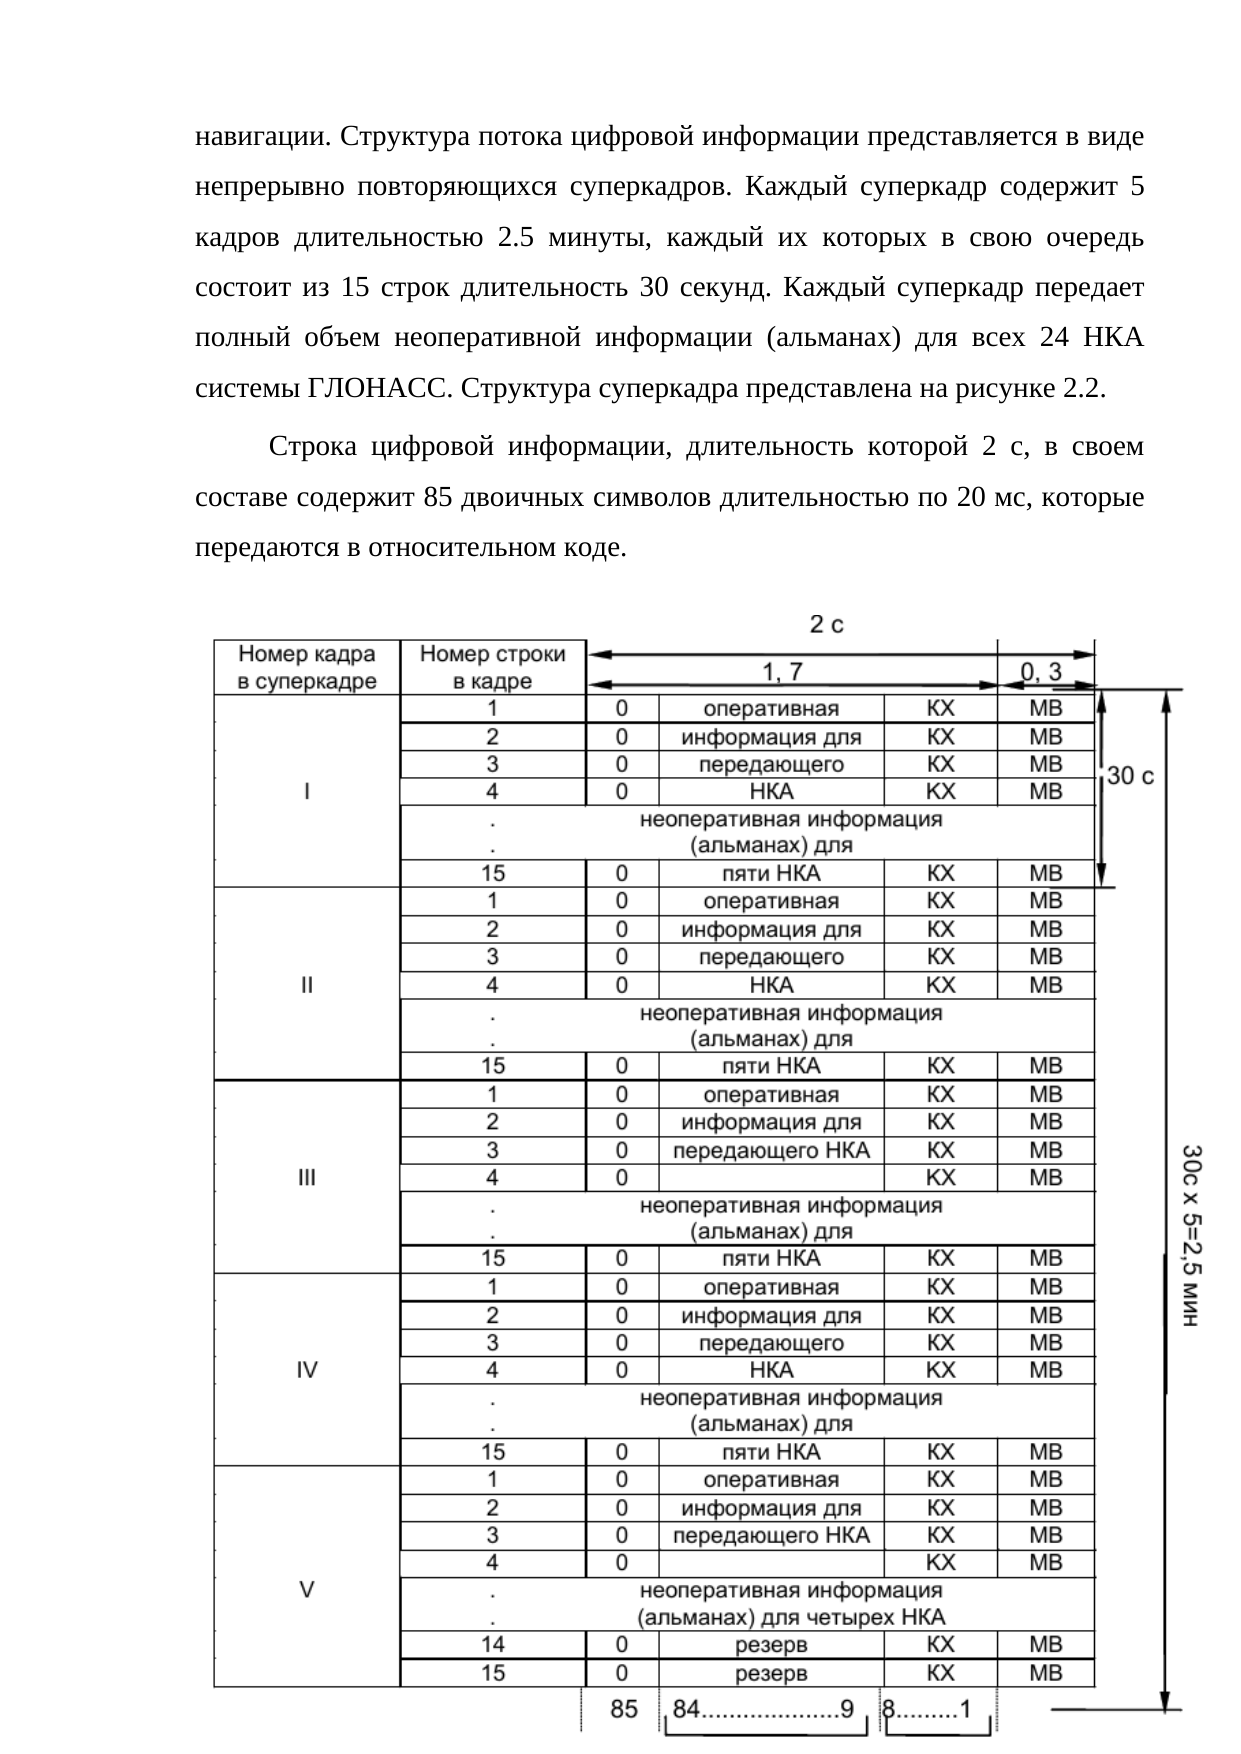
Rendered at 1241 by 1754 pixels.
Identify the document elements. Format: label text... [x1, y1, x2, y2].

picture [200, 615, 1210, 1745]
text Строка цифровой информации, длительность которой 2 с, в своем составе содержит 85 двоичных символов длительностью по 20 мс, которые передаются в относительном коде. [195, 428, 1146, 562]
